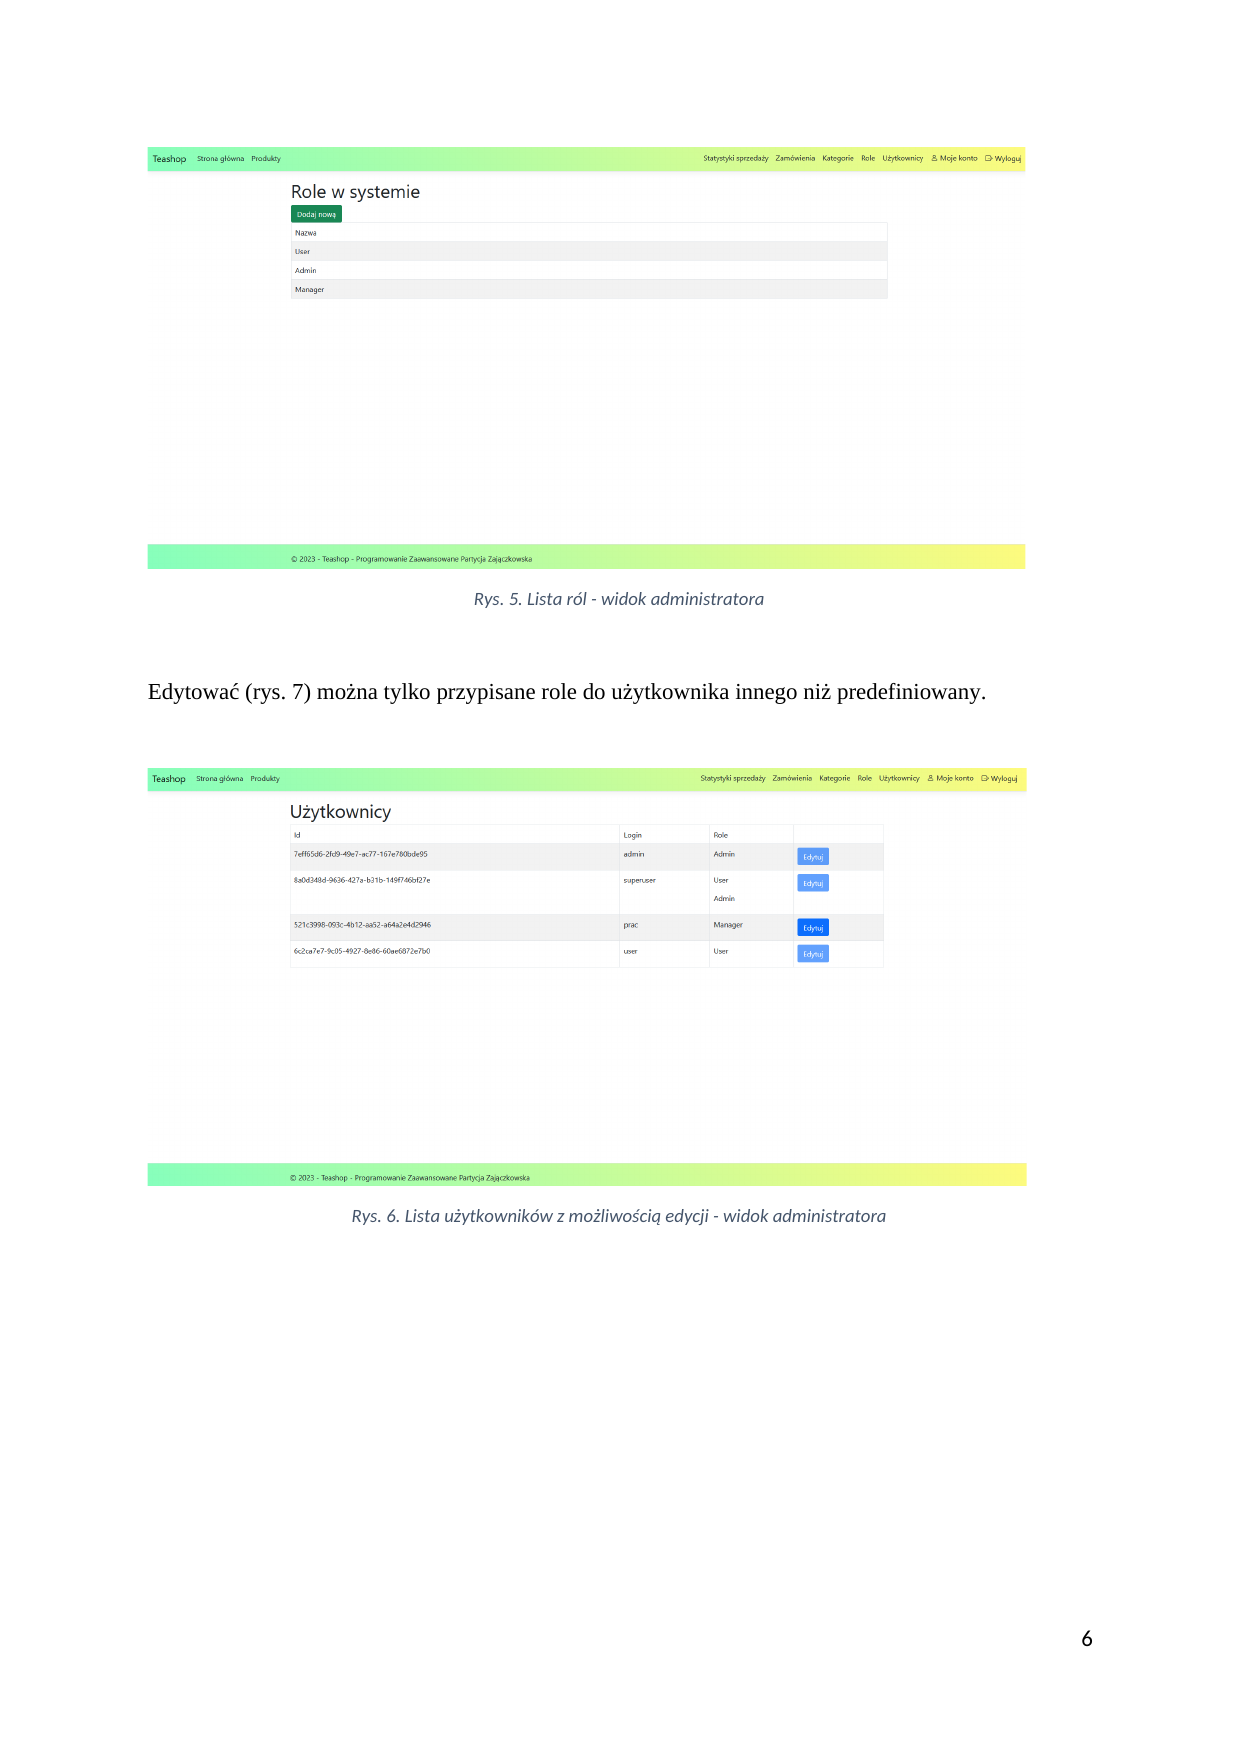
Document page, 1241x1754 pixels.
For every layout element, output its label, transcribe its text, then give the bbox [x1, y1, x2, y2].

picture [147, 147, 1026, 569]
picture [147, 768, 1027, 1186]
text Edytować (rys. 7) można tylko przypisane role do użytkownika innego niż predefiniowany. [148, 678, 1093, 704]
